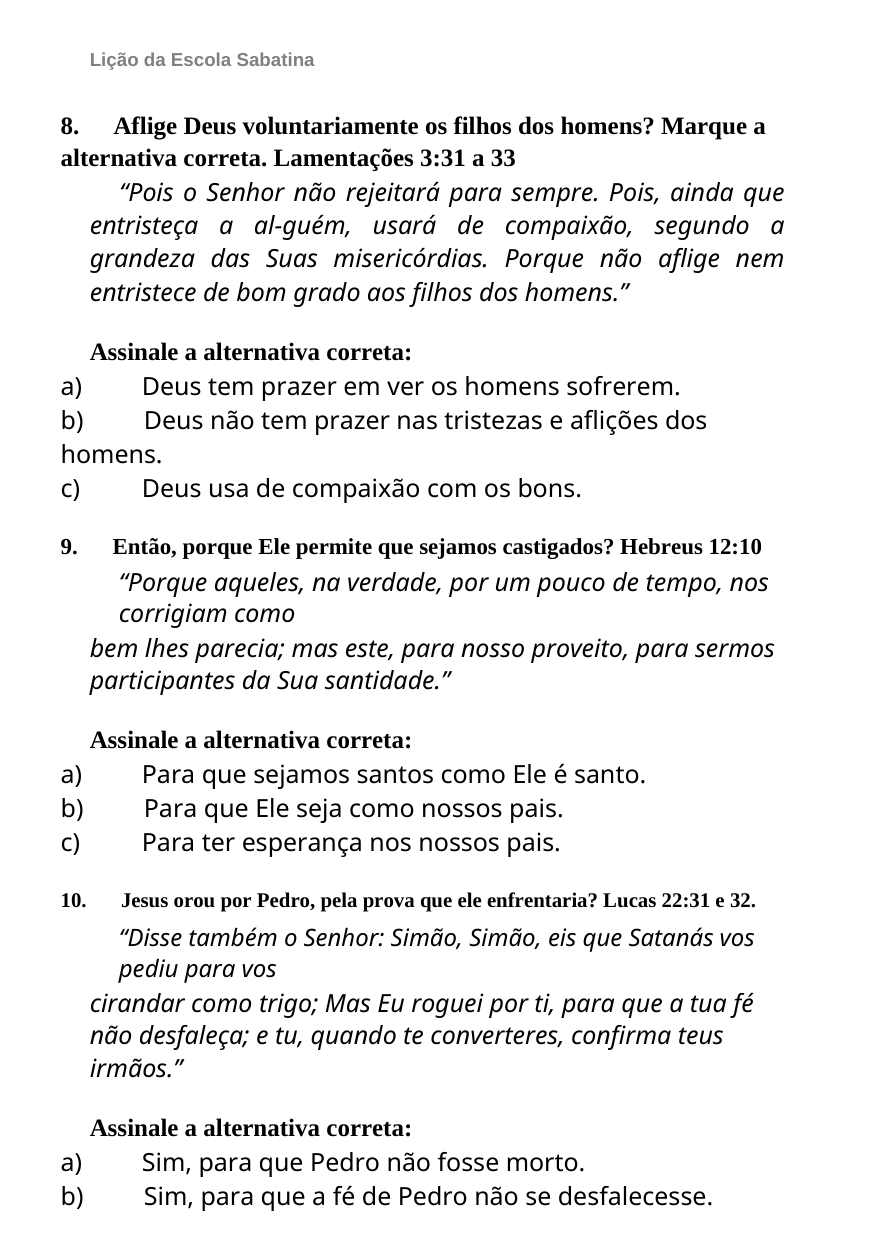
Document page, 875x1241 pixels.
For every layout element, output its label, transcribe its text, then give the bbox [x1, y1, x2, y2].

list Sim, para que Pedro não fosse morto. [60, 1145, 785, 1179]
list Deus tem prazer em ver os homens sofrerem. [60, 368, 785, 402]
list Então, porque Ele permite que sejamos castigados? Hebreus 12:10 [60, 533, 785, 559]
list Deus usa de compaixão com os bons. [60, 470, 785, 504]
text “Disse também o Senhor: Simão, Simão, eis que Satanás vos pediu para vos [119, 921, 785, 985]
list Jesus orou por Pedro, pela prova que ele enfrentaria? Lucas 22:31 e 32. [60, 888, 785, 912]
text Lição da Escola Sabatina [89, 49, 785, 70]
list Para ter esperança nos nossos pais. [60, 825, 785, 859]
text bem lhes parecia; mas este, para nosso proveito, para sermos participantes da Sua santidade.” [89, 632, 785, 697]
list Sim, para que a fé de Pedro não se desfalecesse. [60, 1179, 785, 1213]
text cirandar como trigo; Mas Eu roguei por ti, para que a tua fé não desfaleça; e tu, quando te converteres, confirma teus irmãos.” [89, 987, 785, 1085]
list Aflige Deus voluntariamente os filhos dos homens? Marque a alternativa correta. Lamentações 3:31 a 33 [60, 111, 785, 172]
list Para que sejamos santos como Ele é santo. [60, 757, 785, 791]
list Para que Ele seja como nossos pais. [60, 791, 785, 825]
text Assinale a alternativa correta: [89, 337, 785, 366]
text Assinale a alternativa correta: [89, 726, 785, 754]
text “Porque aqueles, na verdade, por um pouco de tempo, nos corrigiam como [119, 566, 785, 630]
list Deus não tem prazer nas tristezas e aflições dos homens. [60, 402, 785, 470]
text “Pois o Senhor não rejeitará para sempre. Pois, ainda que entristeça a al-guém, usará de compaixão, segundo a grandeza das Suas misericórdias. Porque não aflige nem entristece de bom grado aos filhos dos homens.” [89, 174, 785, 308]
text Assinale a alternativa correta: [89, 1113, 785, 1142]
